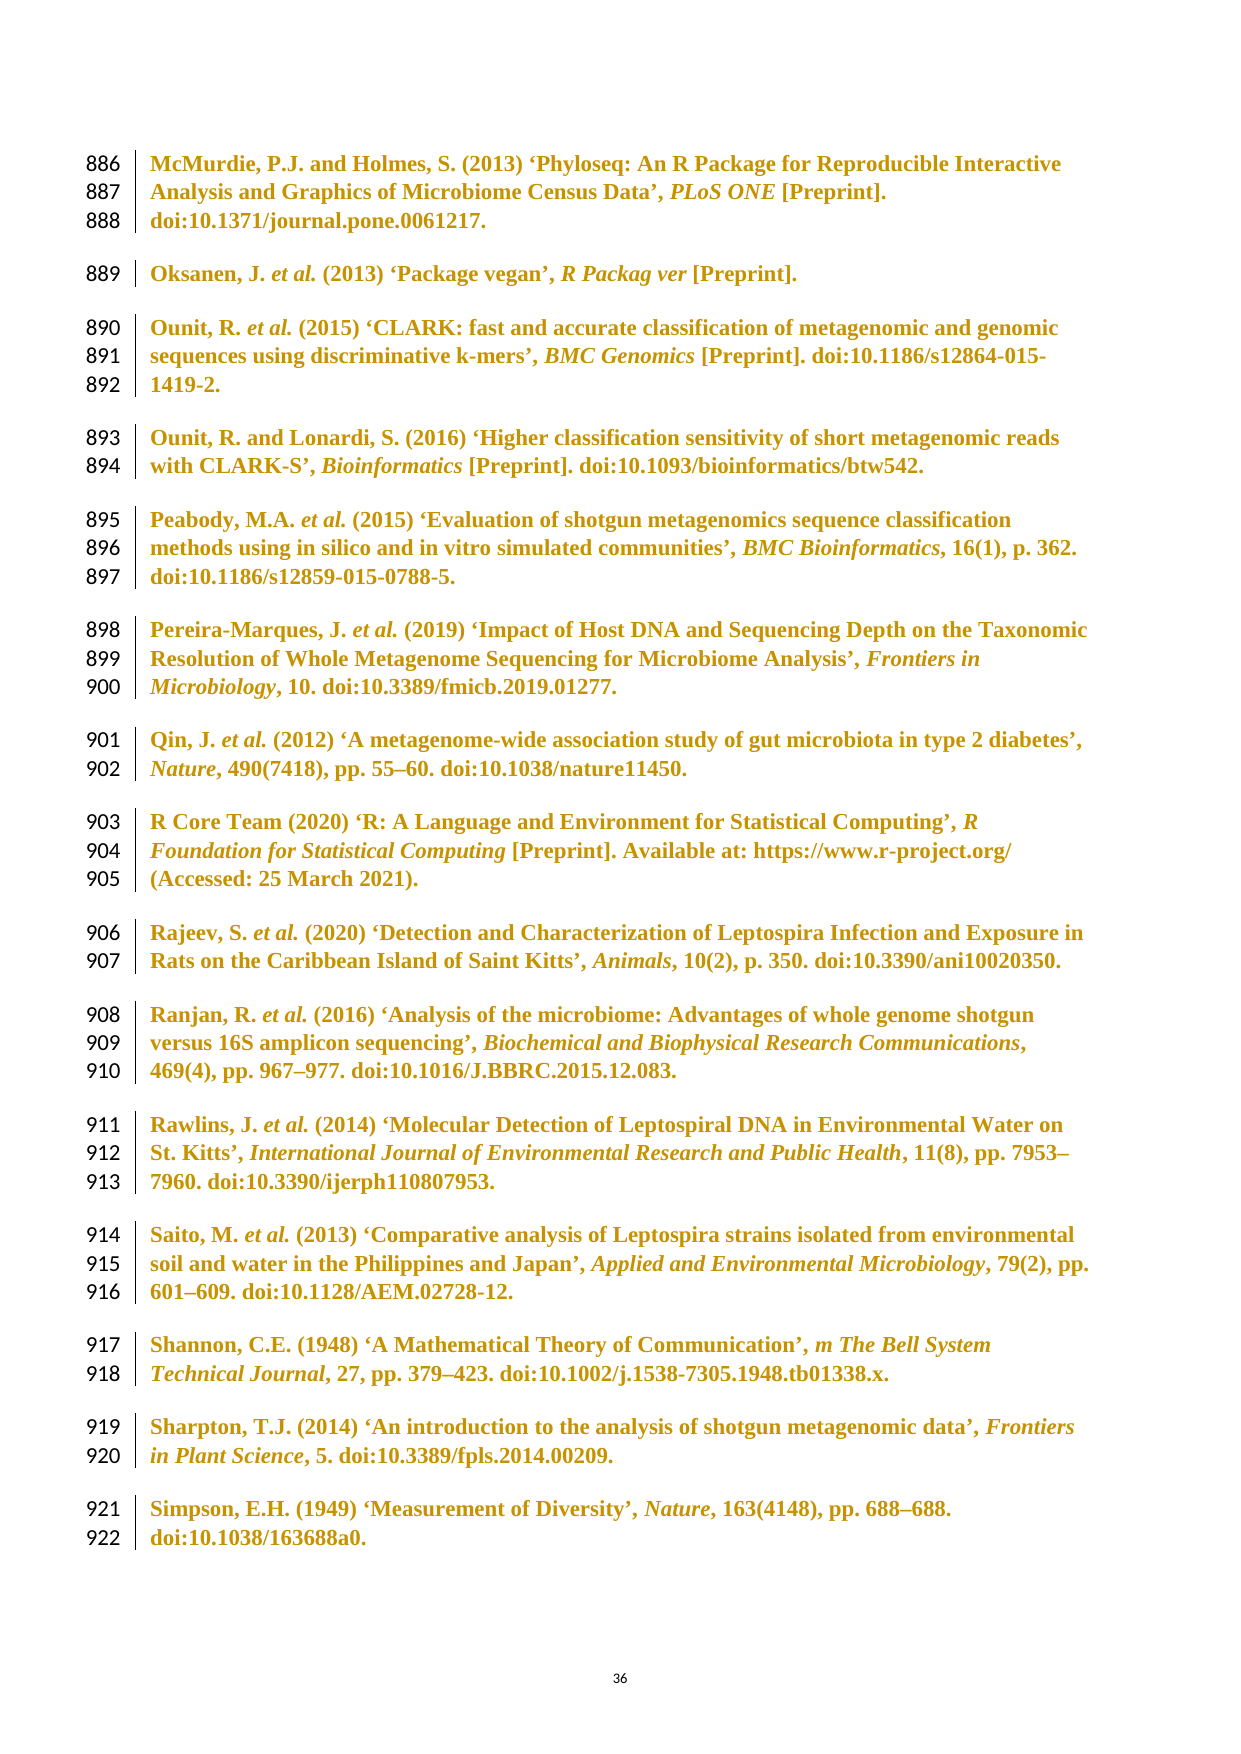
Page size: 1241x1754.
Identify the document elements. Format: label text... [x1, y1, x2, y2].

text Sharpton, T.J. (2014) ‘An introduction to the analysis of shotgun metagenomic data’, Frontiers in Plant Science, 5. doi:10.3389/fpls.2014.00209. [150, 1413, 1090, 1468]
text Pereira-Marques, J. et al. (2019) ‘Impact of Host DNA and Sequencing Depth on the Taxonomic Resolution of Whole Metagenome Sequencing for Microbiome Analysis’, Frontiers in Microbiology, 10. doi:10.3389/fmicb.2019.01277. [150, 616, 1090, 699]
text Saito, M. et al. (2013) ‘Comparative analysis of Leptospira strains isolated from environmental soil and water in the Philippines and Japan’, Applied and Environmental Microbiology, 79(2), pp. 601–609. doi:10.1128/AEM.02728-12. [150, 1221, 1090, 1304]
text Rajeev, S. et al. (2020) ‘Detection and Characterization of Leptospira Infection and Exposure in Rats on the Caribbean Island of Saint Kitts’, Animals, 10(2), p. 350. doi:10.3390/ani10020350. [150, 919, 1090, 973]
text Shannon, C.E. (1948) ‘A Mathematical Theory of Communication’, m The Bell System Technical Journal, 27, pp. 379–423. doi:10.1002/j.1538-7305.1948.tb01338.x. [150, 1332, 1090, 1386]
text R Core Team (2020) ‘R: A Language and Environment for Statistical Computing’, R Foundation for Statistical Computing [Preprint]. Available at: https://www.r-project.org/ (Accessed: 25 March 2021). [150, 808, 1090, 892]
text Ounit, R. and Lonardi, S. (2016) ‘Higher classification sensitivity of short metagenomic reads with CLARK-S’, Bioinformatics [Preprint]. doi:10.1093/bioinformatics/btw542. [150, 424, 1090, 479]
text Peabody, M.A. et al. (2015) ‘Evaluation of shotgun metagenomics sequence classification methods using in silico and in vitro simulated communities’, BMC Bioinformatics, 16(1), p. 362. doi:10.1186/s12859-015-0788-5. [150, 506, 1090, 589]
text Rawlins, J. et al. (2014) ‘Molecular Detection of Leptospiral DNA in Environmental Water on St. Kitts’, International Journal of Environmental Research and Public Health, 11(8), pp. 7953–7960. doi:10.3390/ijerph110807953. [150, 1111, 1090, 1194]
text Oksanen, J. et al. (2013) ‘Package vegan’, R Packag ver [Preprint]. [150, 260, 1090, 287]
text McMurdie, P.J. and Holmes, S. (2013) ‘Phyloseq: An R Package for Reproducible Interactive Analysis and Graphics of Microbiome Census Data’, PLoS ONE [Preprint]. doi:10.1371/journal.pone.0061217. [150, 150, 1090, 233]
text Qin, J. et al. (2012) ‘A metagenome-wide association study of gut microbiota in type 2 diabetes’, Nature, 490(7418), pp. 55–60. doi:10.1038/nature11450. [150, 727, 1090, 781]
text Ranjan, R. et al. (2016) ‘Analysis of the microbiome: Advantages of whole genome shotgun versus 16S amplicon sequencing’, Biochemical and Biophysical Research Communications, 469(4), pp. 967–977. doi:10.1016/J.BBRC.2015.12.083. [150, 1001, 1090, 1084]
text Ounit, R. et al. (2015) ‘CLARK: fast and accurate classification of metagenomic and genomic sequences using discriminative k-mers’, BMC Genomics [Preprint]. doi:10.1186/s12864-015-1419-2. [150, 314, 1090, 397]
text Simpson, E.H. (1949) ‘Measurement of Diversity’, Nature, 163(4148), pp. 688–688. doi:10.1038/163688a0. [150, 1495, 1090, 1550]
